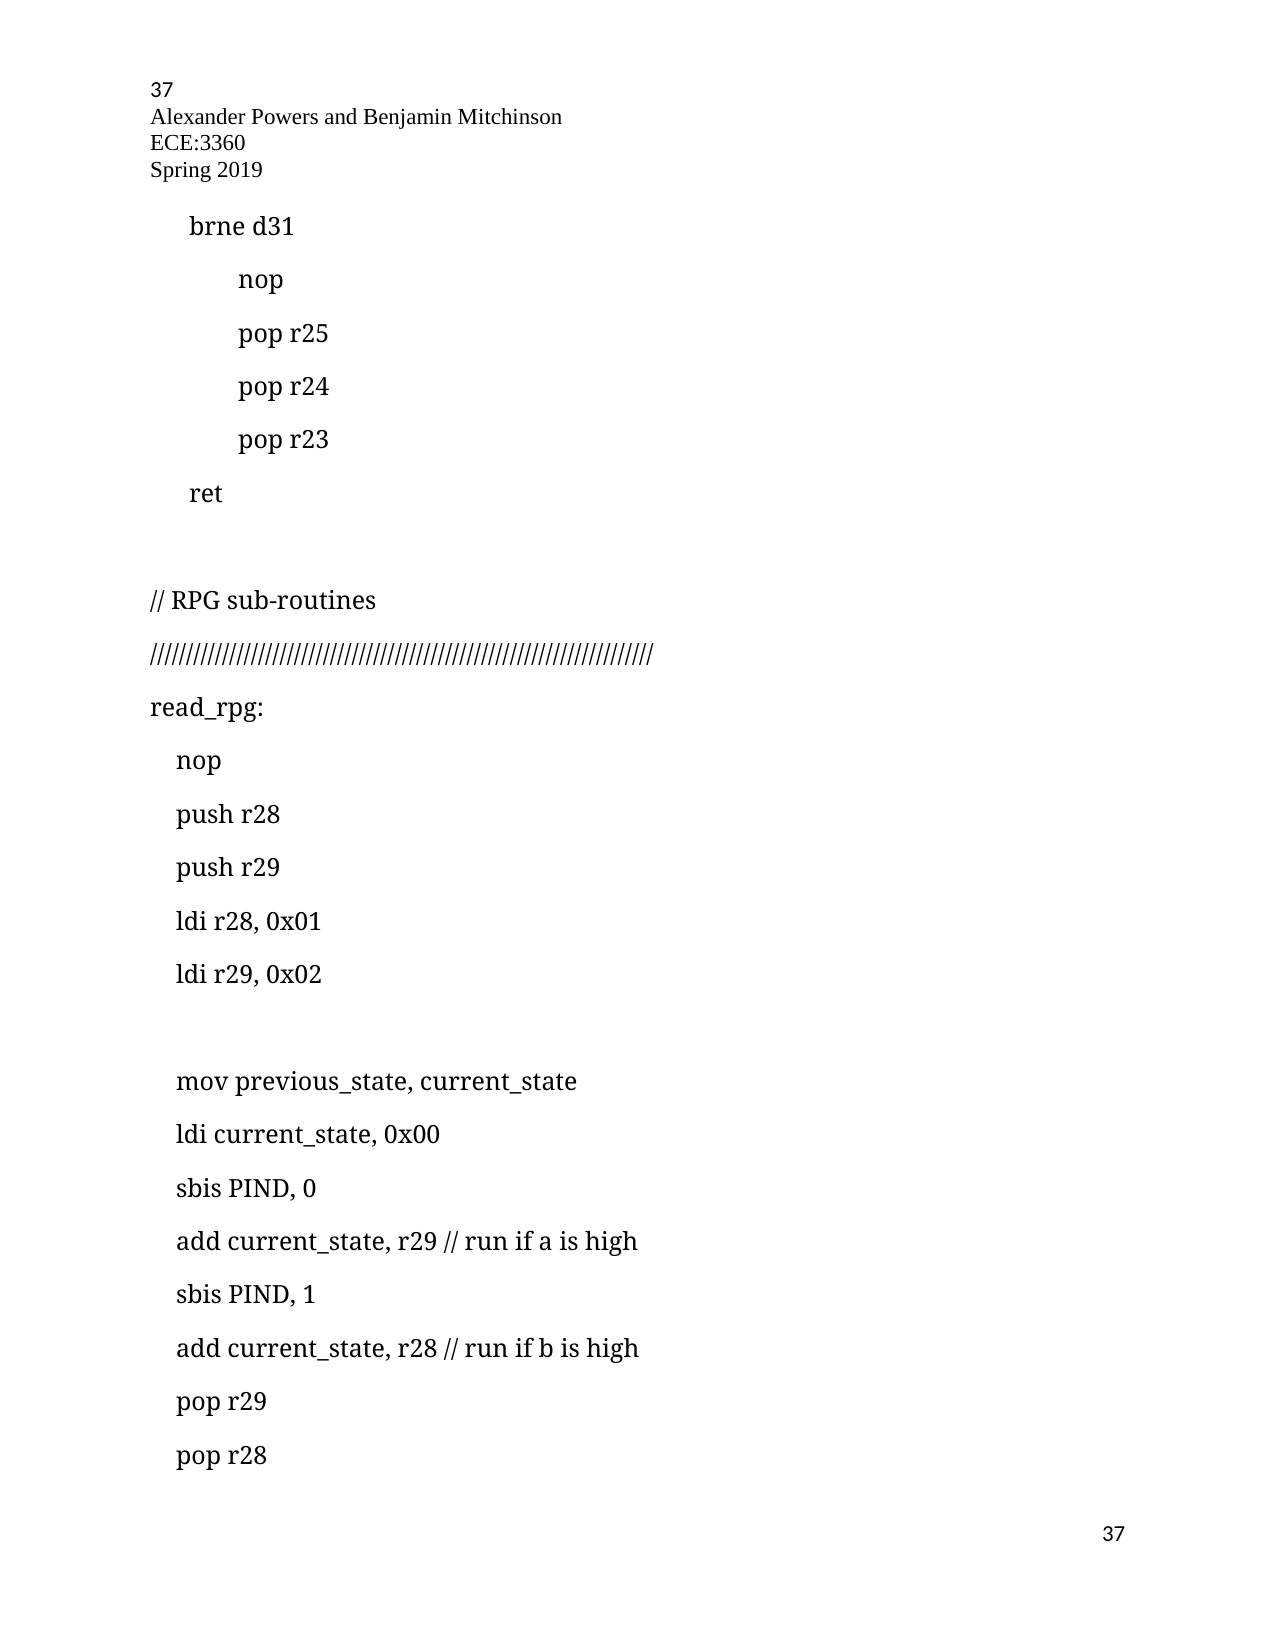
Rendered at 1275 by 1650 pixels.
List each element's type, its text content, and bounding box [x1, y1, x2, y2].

text push r28 [150, 796, 1125, 830]
text ldi r29, 0x02 [150, 957, 1125, 991]
text // RPG sub-routines [150, 582, 1125, 617]
text mov previous_state, current_state [150, 1063, 1125, 1097]
text pop r24 [150, 369, 1125, 403]
text pop r28 [150, 1437, 1125, 1472]
text nop [150, 262, 1125, 296]
text ldi r28, 0x01 [150, 903, 1125, 937]
text ldi current_state, 0x00 [150, 1117, 1125, 1151]
text nop [150, 743, 1125, 777]
text add current_state, r29 // run if a is high [150, 1224, 1125, 1258]
text sbis PIND, 1 [150, 1277, 1125, 1311]
text add current_state, r28 // run if b is high [150, 1331, 1125, 1365]
text pop r29 [150, 1384, 1125, 1418]
text pop r23 [150, 422, 1125, 456]
text push r29 [150, 850, 1125, 884]
text read_rpg: [150, 689, 1125, 723]
text brne d31 [150, 208, 1125, 242]
text sbis PIND, 0 [150, 1170, 1125, 1204]
text ////////////////////////////////////////////////////////////////////// [150, 636, 1125, 670]
text pop r25 [150, 315, 1125, 349]
text ret [150, 476, 1125, 510]
